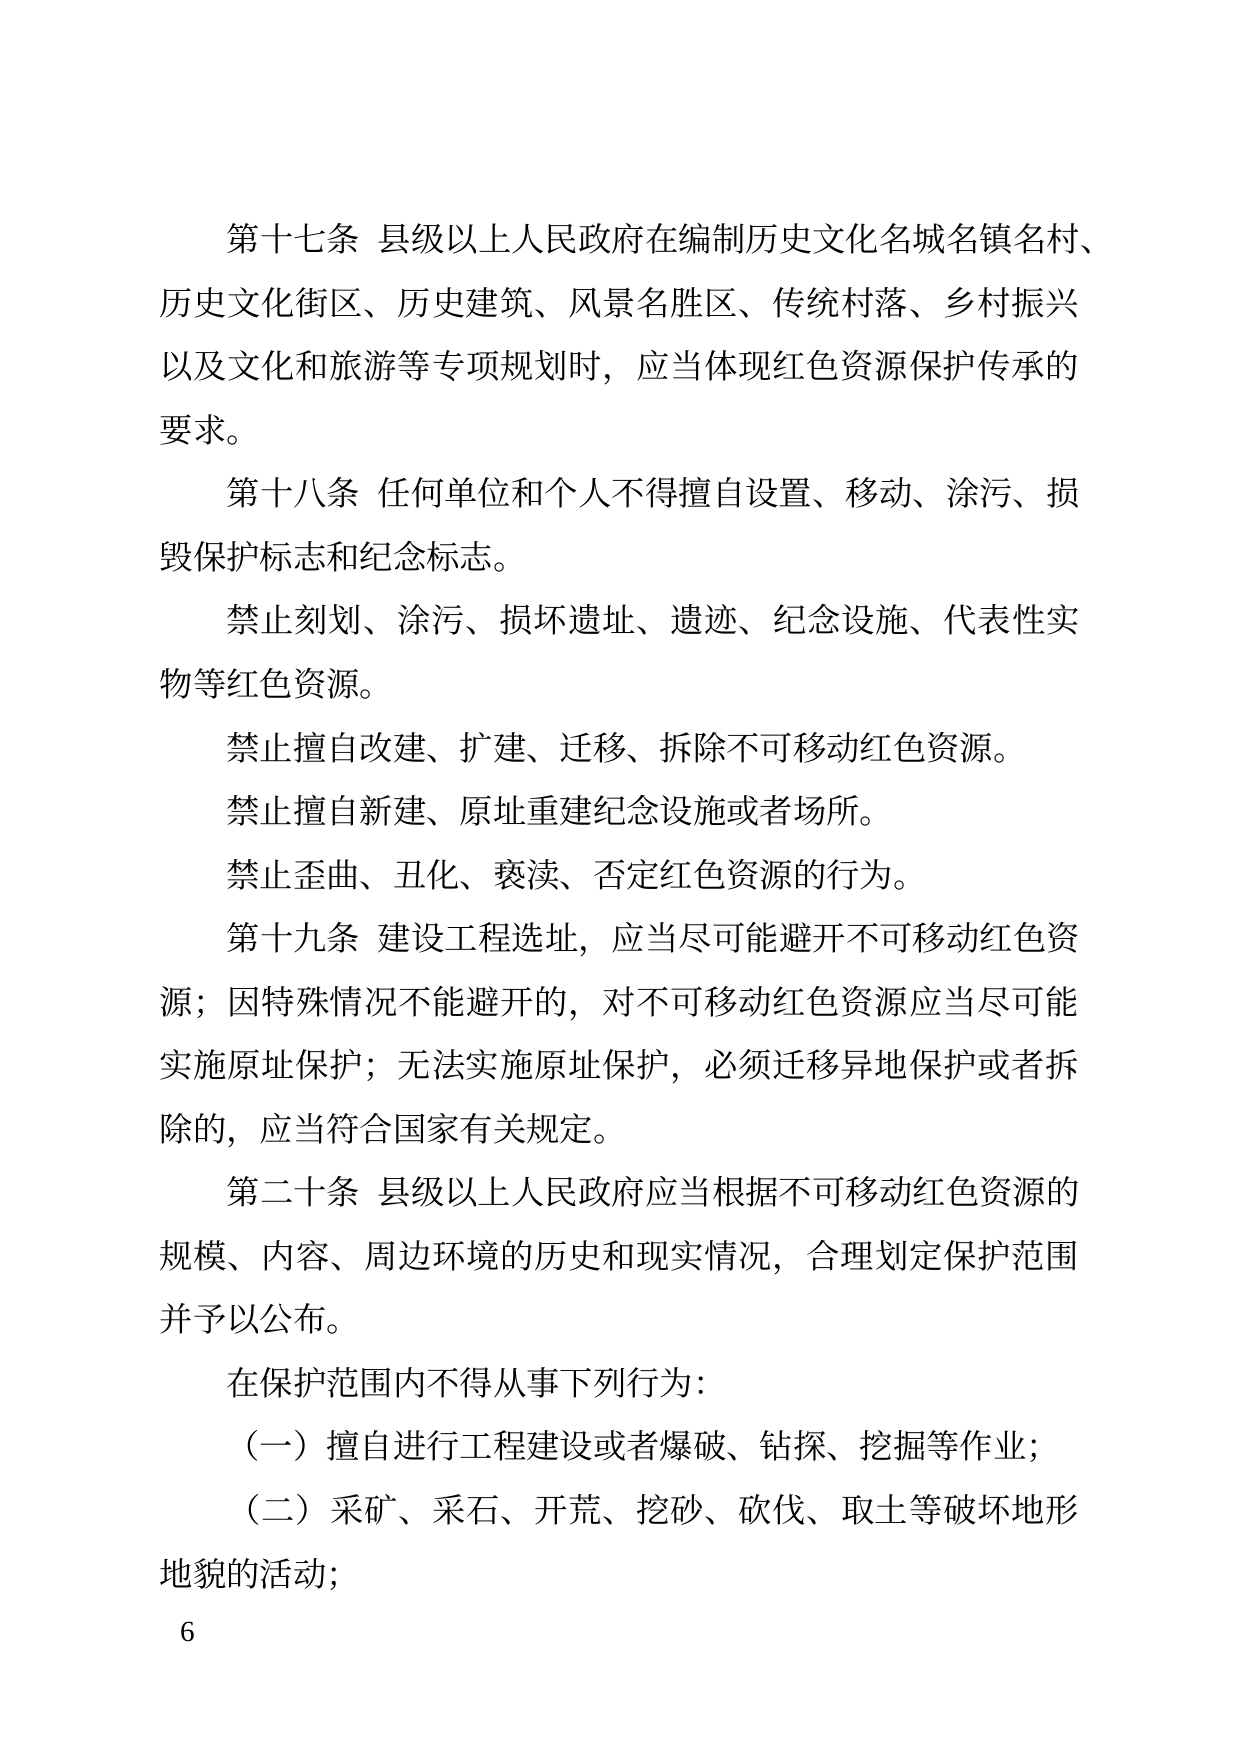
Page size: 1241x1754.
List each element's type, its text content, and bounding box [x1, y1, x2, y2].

text 在保护范围内不得从事下列行为： [159, 1344, 1081, 1408]
text （二）采矿、采石、开荒、挖砂、砍伐、取土等破坏地形地貌的活动； [159, 1472, 1081, 1599]
text 禁止歪曲、丑化、亵渎、否定红色资源的行为。 [159, 836, 1081, 900]
text 禁止擅自改建、扩建、迁移、拆除不可移动红色资源。 [159, 709, 1081, 773]
text 第十八条 任何单位和个人不得擅自设置、移动、涂污、损毁保护标志和纪念标志。 [159, 455, 1081, 582]
text 禁止擅自新建、原址重建纪念设施或者场所。 [159, 773, 1081, 836]
text 第二十条 县级以上人民政府应当根据不可移动红色资源的规模、内容、周边环境的历史和现实情况，合理划定保护范围并予以公布。 [159, 1154, 1081, 1344]
text （一）擅自进行工程建设或者爆破、钻探、挖掘等作业； [159, 1408, 1081, 1472]
text 禁止刻划、涂污、损坏遗址、遗迹、纪念设施、代表性实物等红色资源。 [159, 582, 1081, 709]
text 第十九条 建设工程选址，应当尽可能避开不可移动红色资源；因特殊情况不能避开的，对不可移动红色资源应当尽可能实施原址保护；无法实施原址保护，必须迁移异地保护或者拆除的，应当符合国家有关规定。 [159, 900, 1081, 1154]
text 第十七条 县级以上人民政府在编制历史文化名城名镇名村、历史文化街区、历史建筑、风景名胜区、传统村落、乡村振兴以及文化和旅游等专项规划时，应当体现红色资源保护传承的要求。 [159, 201, 1081, 455]
